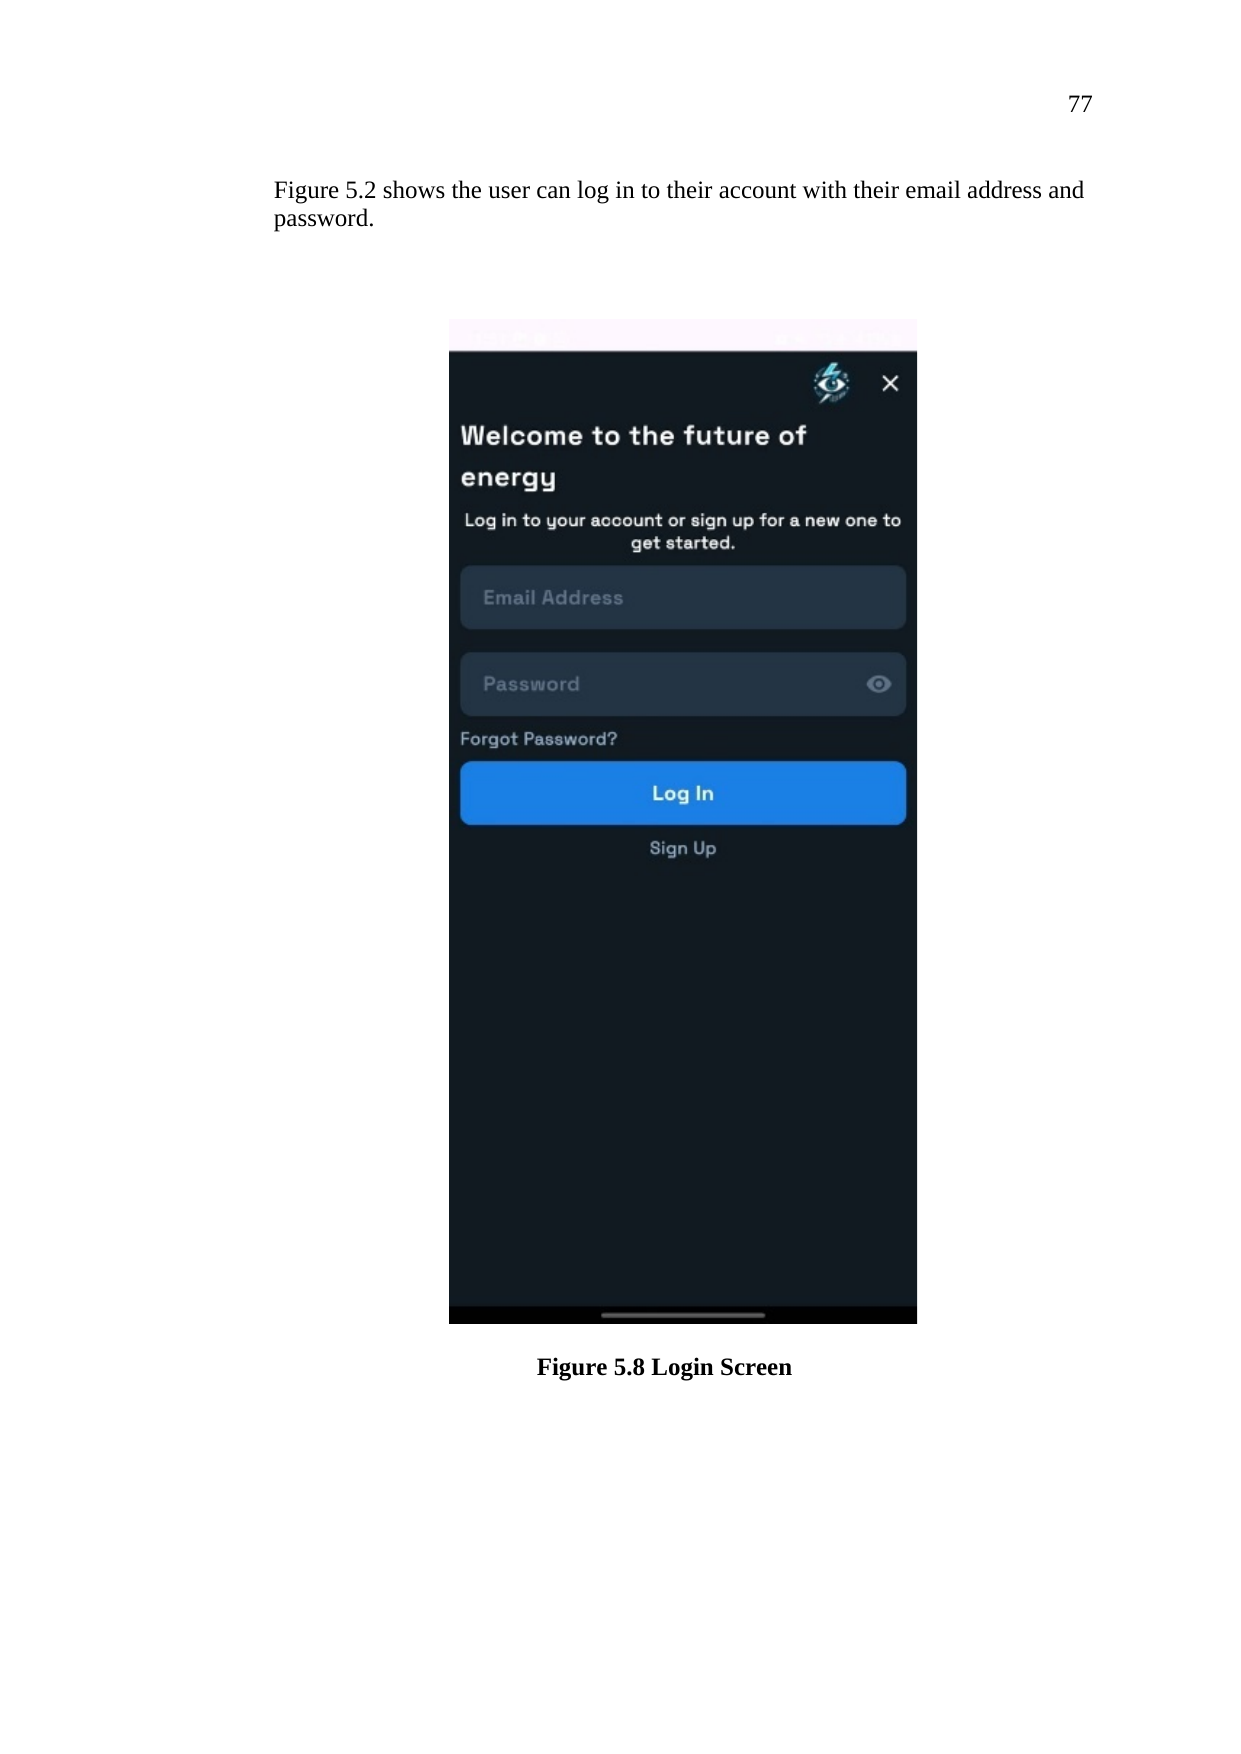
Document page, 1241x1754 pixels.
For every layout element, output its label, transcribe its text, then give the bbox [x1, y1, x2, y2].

picture [449, 319, 918, 1324]
text Figure 5.2 shows the user can log in to their account with their email address and password. [274, 175, 1092, 232]
